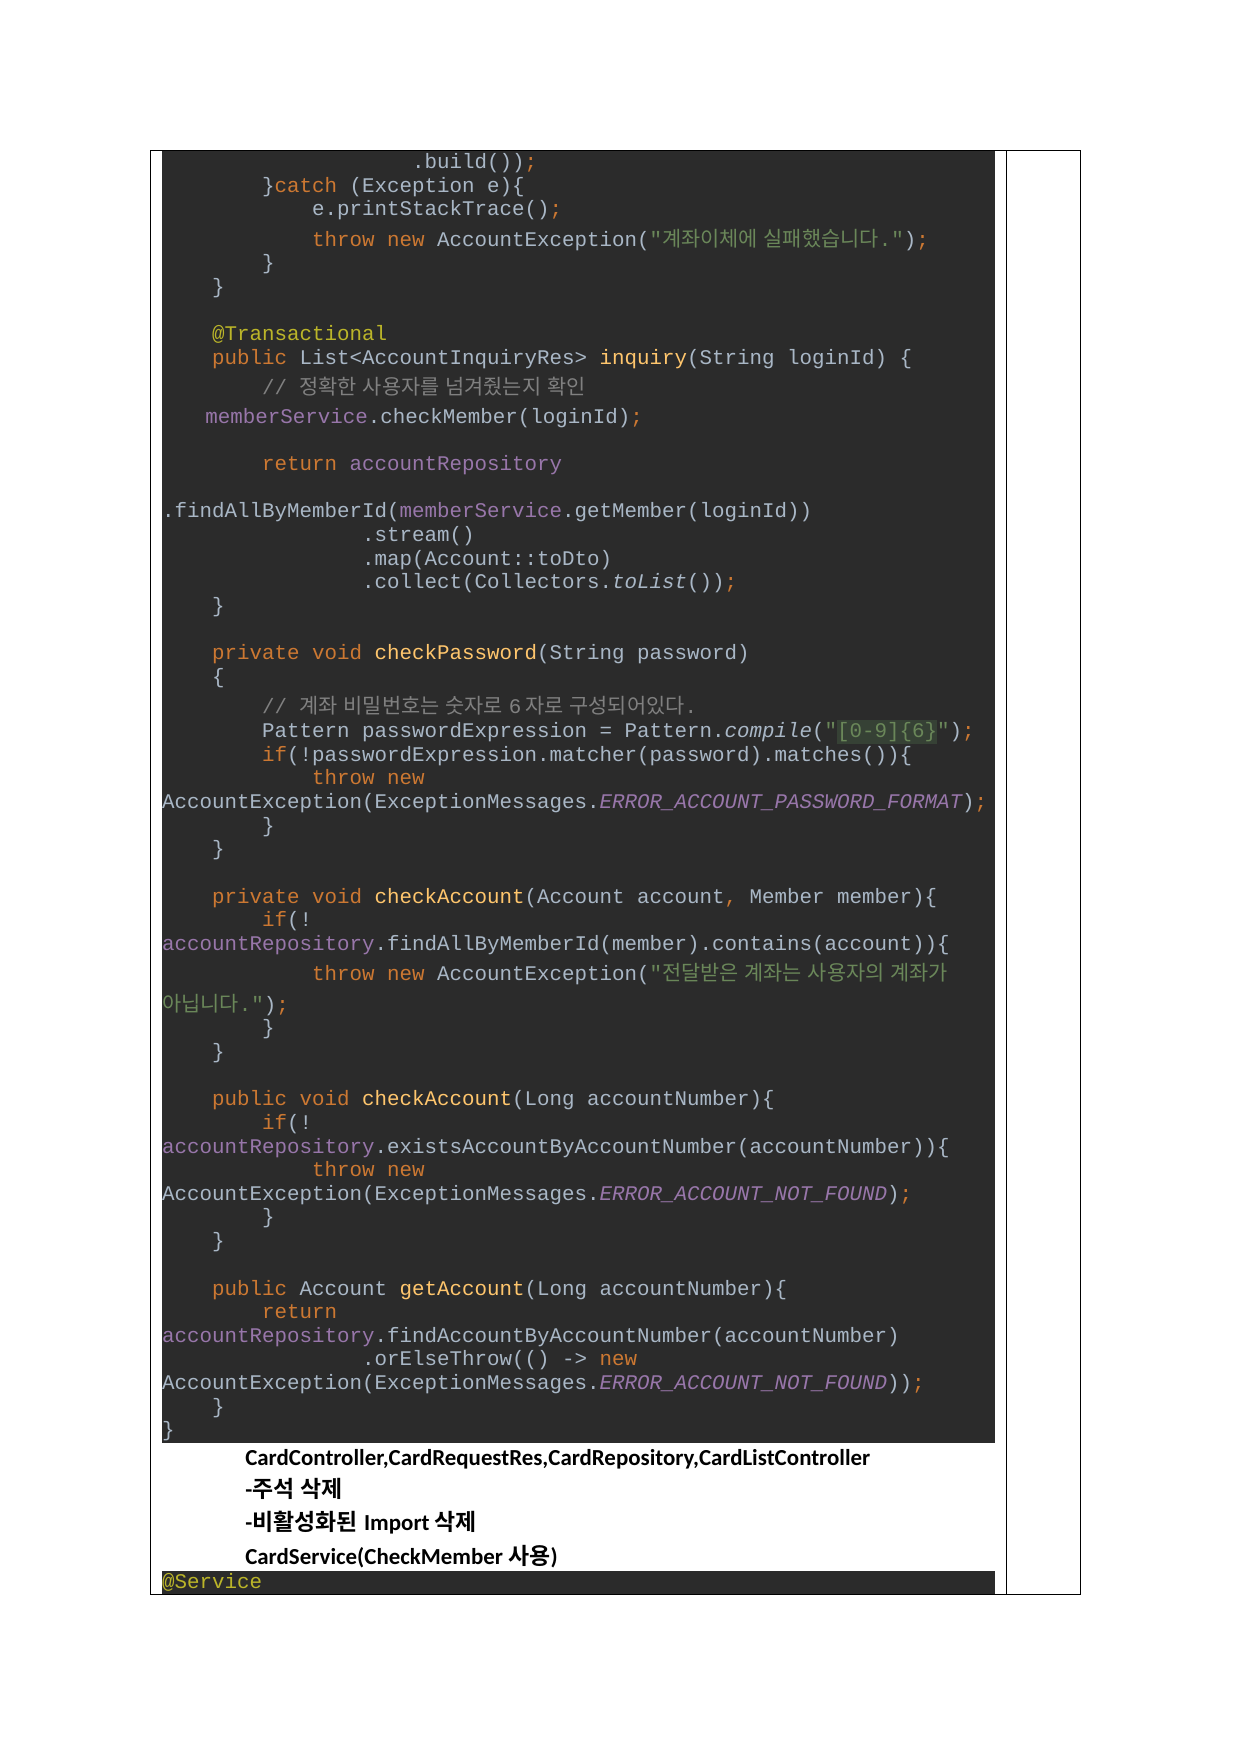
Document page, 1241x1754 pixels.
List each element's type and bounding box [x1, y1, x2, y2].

table_cell [151, 151, 1006, 1594]
table_cell [1007, 151, 1080, 1594]
